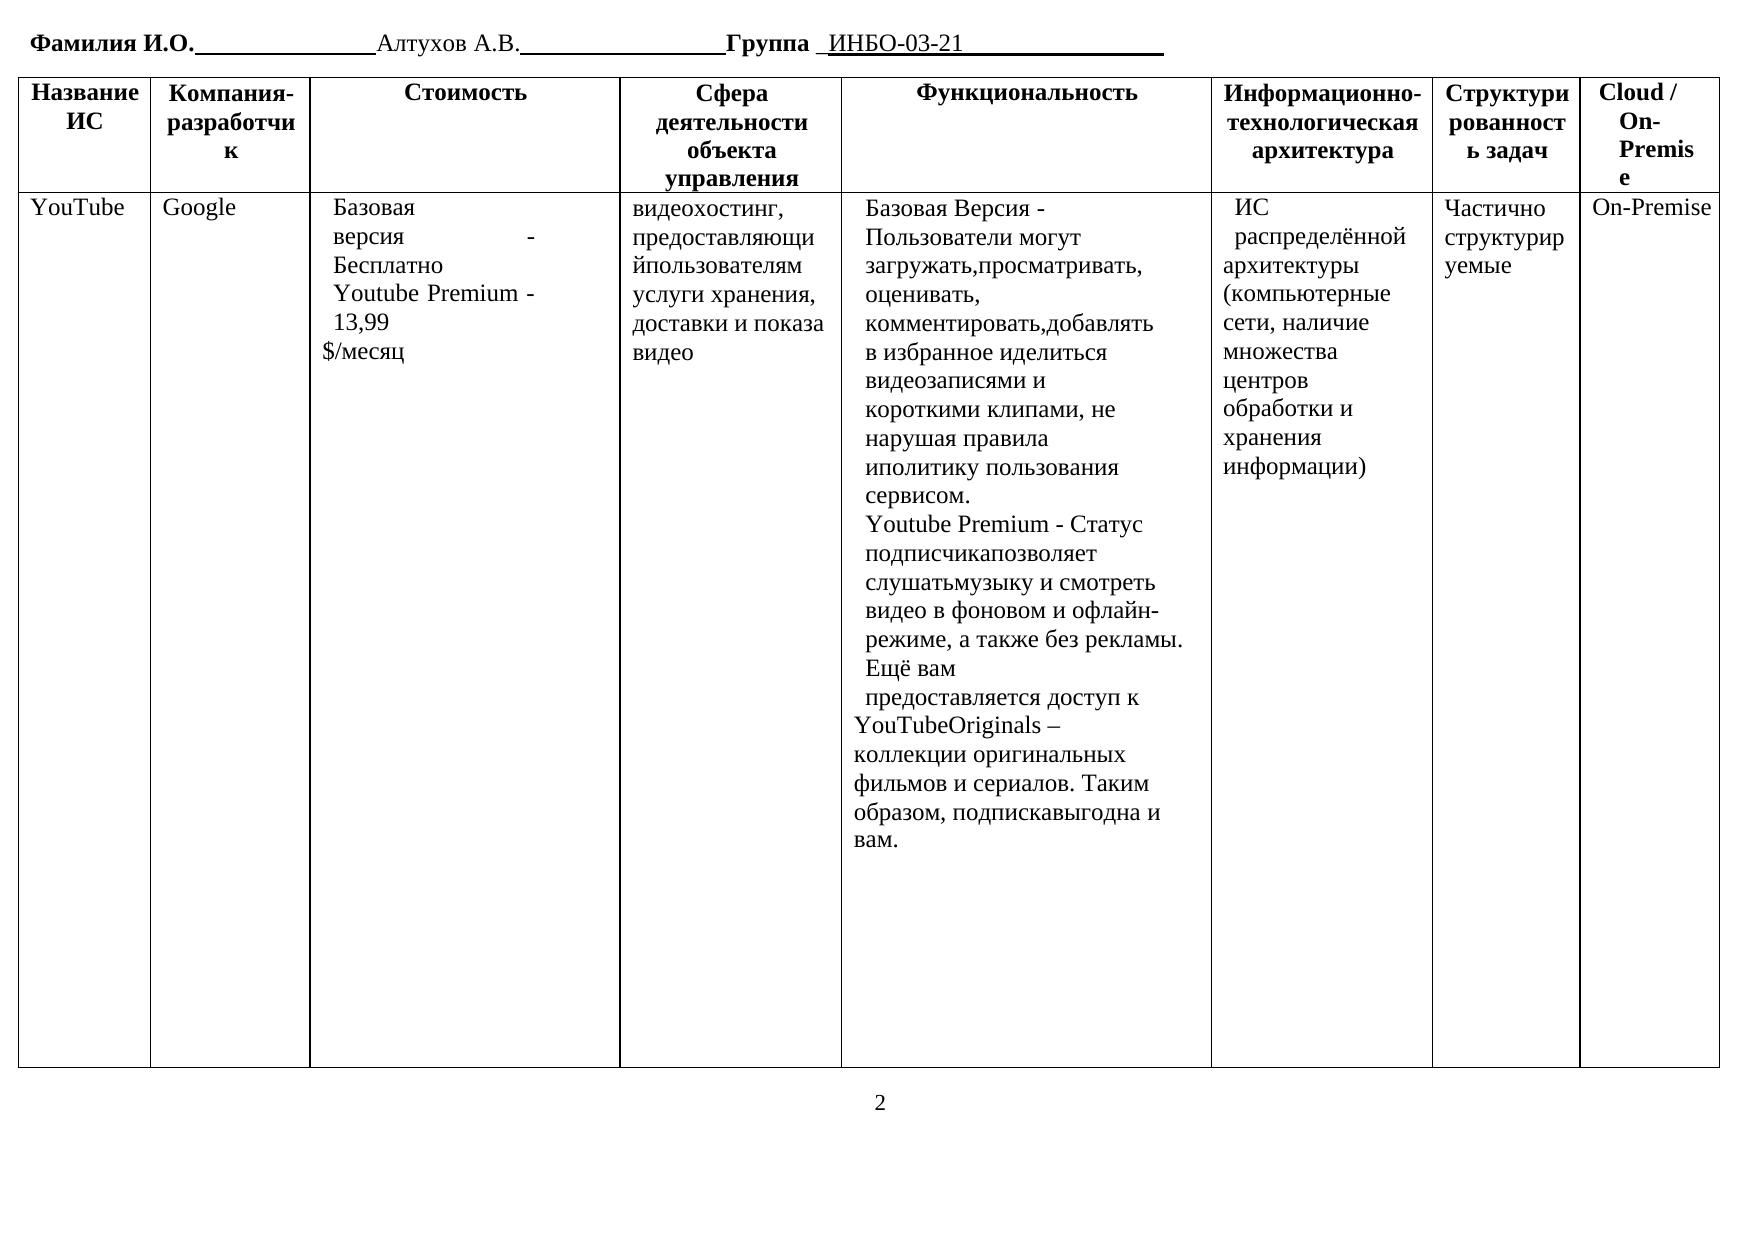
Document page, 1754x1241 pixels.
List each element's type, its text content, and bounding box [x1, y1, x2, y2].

table_cell Базовая Версия - Пользователи могут загружать,просматривать, оценивать, комментировать,добавлять в избранное иделиться видеозаписями и короткими клипами, не нарушая правила иполитику пользования сервисом. Youtube Premium - Статус подписчикапозволяет слушатьмузыку и смотреть видео в фоновом и офлайн- режиме, а также без рекламы. Ещё вам предоставляется доступ к YouTubeOriginals – коллекции оригинальных фильмов и сериалов. Таким образом, подпискавыгодна и вам. [842, 193, 1211, 1067]
table_header Компания- разработчи к [151, 78, 309, 192]
table_cell Базовая версия - Бесплатно Youtube Premium - 13,99 $/месяц [311, 193, 619, 1067]
table_cell YouTube [19, 193, 150, 1067]
table_header Cloud / On- Premise [1581, 78, 1719, 192]
table_cell видеохостинг, предоставляющи йпользователям услуги хранения, доставки и показа видео [621, 193, 841, 1067]
table_header Структури рованност ь задач [1433, 78, 1579, 192]
text Фамилия И.О. Алтухов А.В. Группа _ИНБО-03-21 [29, 28, 1754, 57]
table_header Информационно- технологическая архитектура [1212, 78, 1432, 192]
table_header Название ИС [19, 78, 150, 192]
table_header Сфера деятельности объекта управления [621, 78, 841, 192]
table_cell On-Premise [1581, 193, 1719, 1067]
table_header Функциональность [842, 78, 1211, 192]
table_cell Google [151, 193, 309, 1067]
table_header Стоимость [311, 78, 619, 192]
table_cell ИС распределённой архитектуры (компьютерные сети, наличие множества центров обработки и хранения информации) [1212, 193, 1432, 1067]
table_cell Частично структурир уемые [1433, 193, 1579, 1067]
